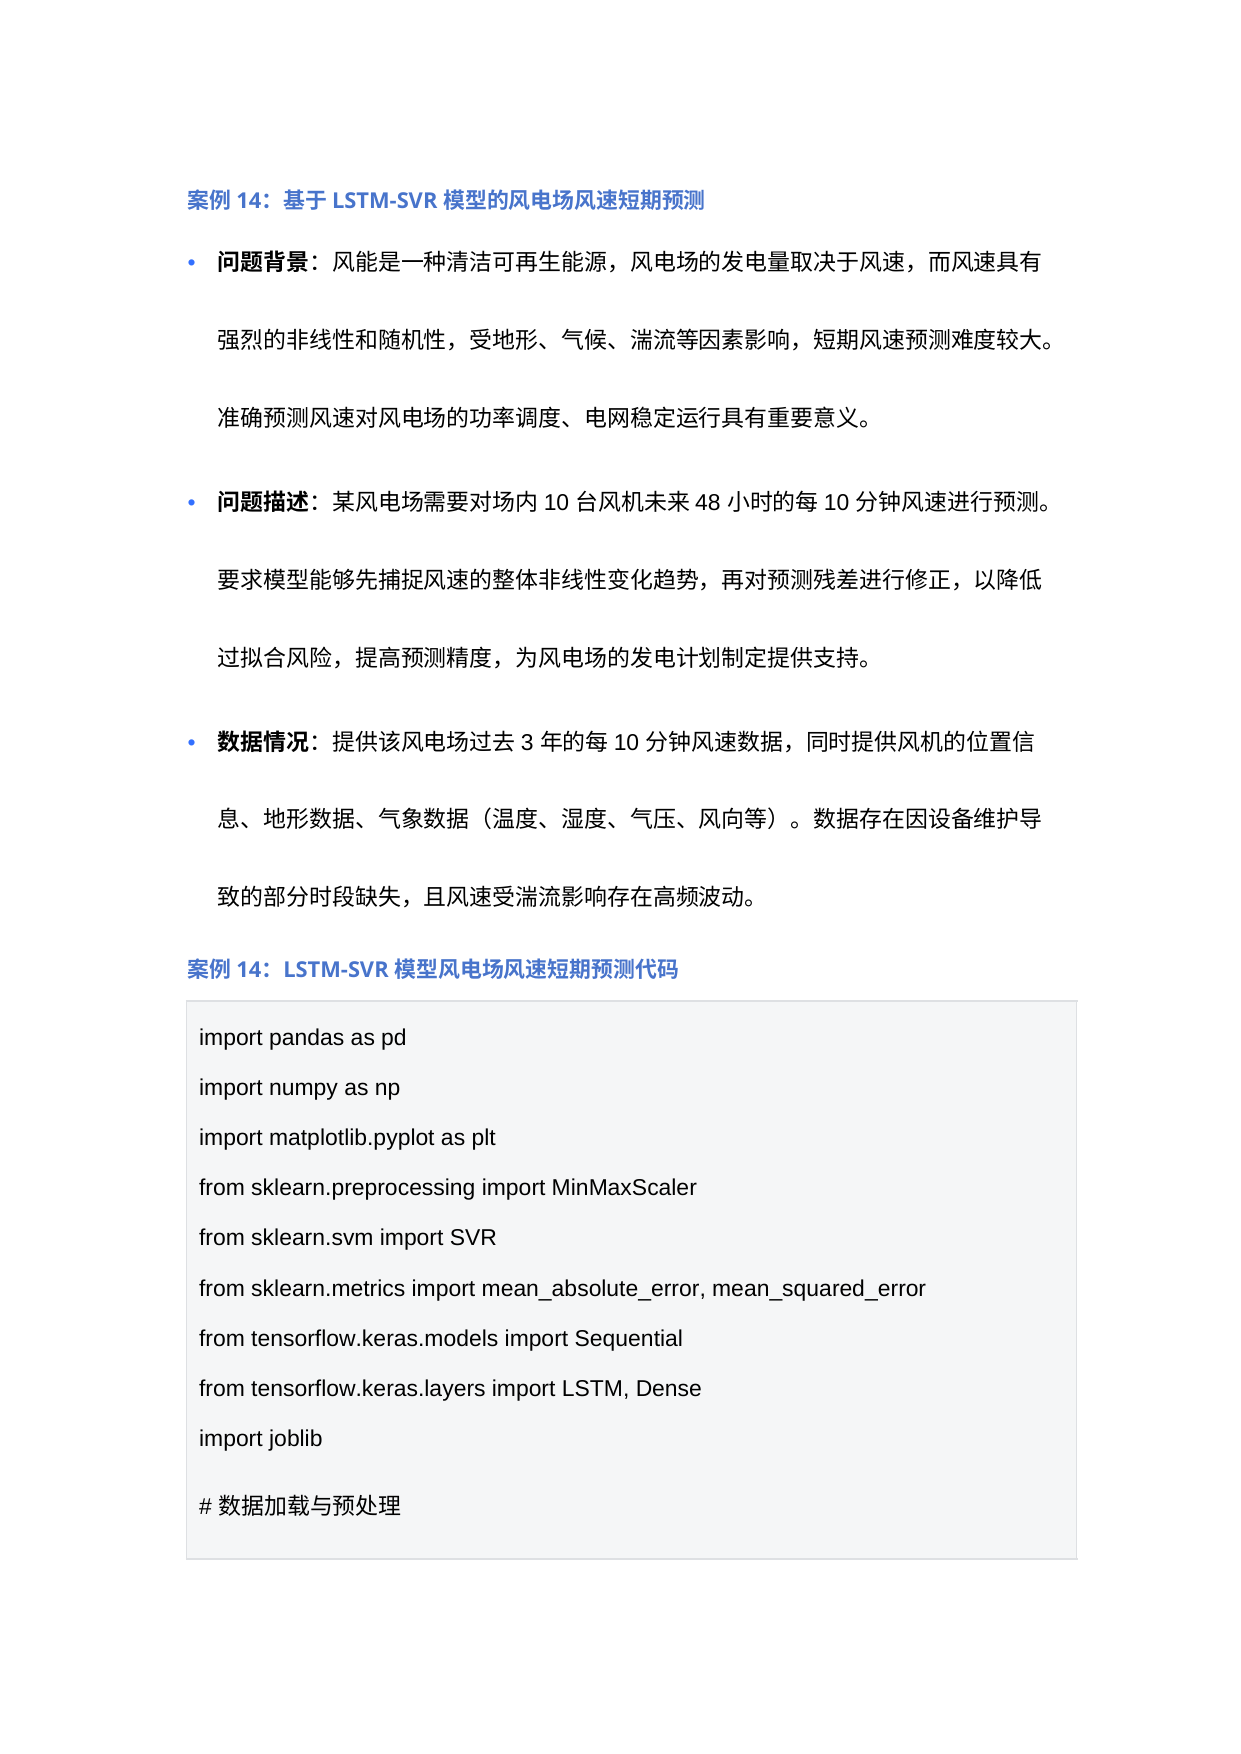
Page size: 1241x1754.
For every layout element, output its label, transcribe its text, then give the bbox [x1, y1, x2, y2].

list 数据情况：提供该风电场过去 3 年的每 10 分钟风速数据，同时提供风机的位置信息、地形数据、气象数据（温度、湿度、气压、风向等）。数据存在因设备维护导致的部分时段缺失，且风速受湍流影响存在高频波动。 [187, 708, 1053, 928]
subtitle 案例 14：LSTM-SVR 模型风电场风速短期预测代码 [187, 951, 1053, 984]
subtitle 案例 14：基于 LSTM-SVR 模型的风电场风速短期预测 [187, 183, 1053, 215]
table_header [187, 1002, 1076, 1558]
list 问题背景：风能是一种清洁可再生能源，风电场的发电量取决于风速，而风速具有强烈的非线性和随机性，受地形、气候、湍流等因素影响，短期风速预测难度较大。准确预测风速对风电场的功率调度、电网稳定运行具有重要意义。 [187, 228, 1053, 449]
list 问题描述：某风电场需要对场内 10 台风机未来 48 小时的每 10 分钟风速进行预测。要求模型能够先捕捉风速的整体非线性变化趋势，再对预测残差进行修正，以降低过拟合风险，提高预测精度，为风电场的发电计划制定提供支持。 [187, 468, 1053, 688]
